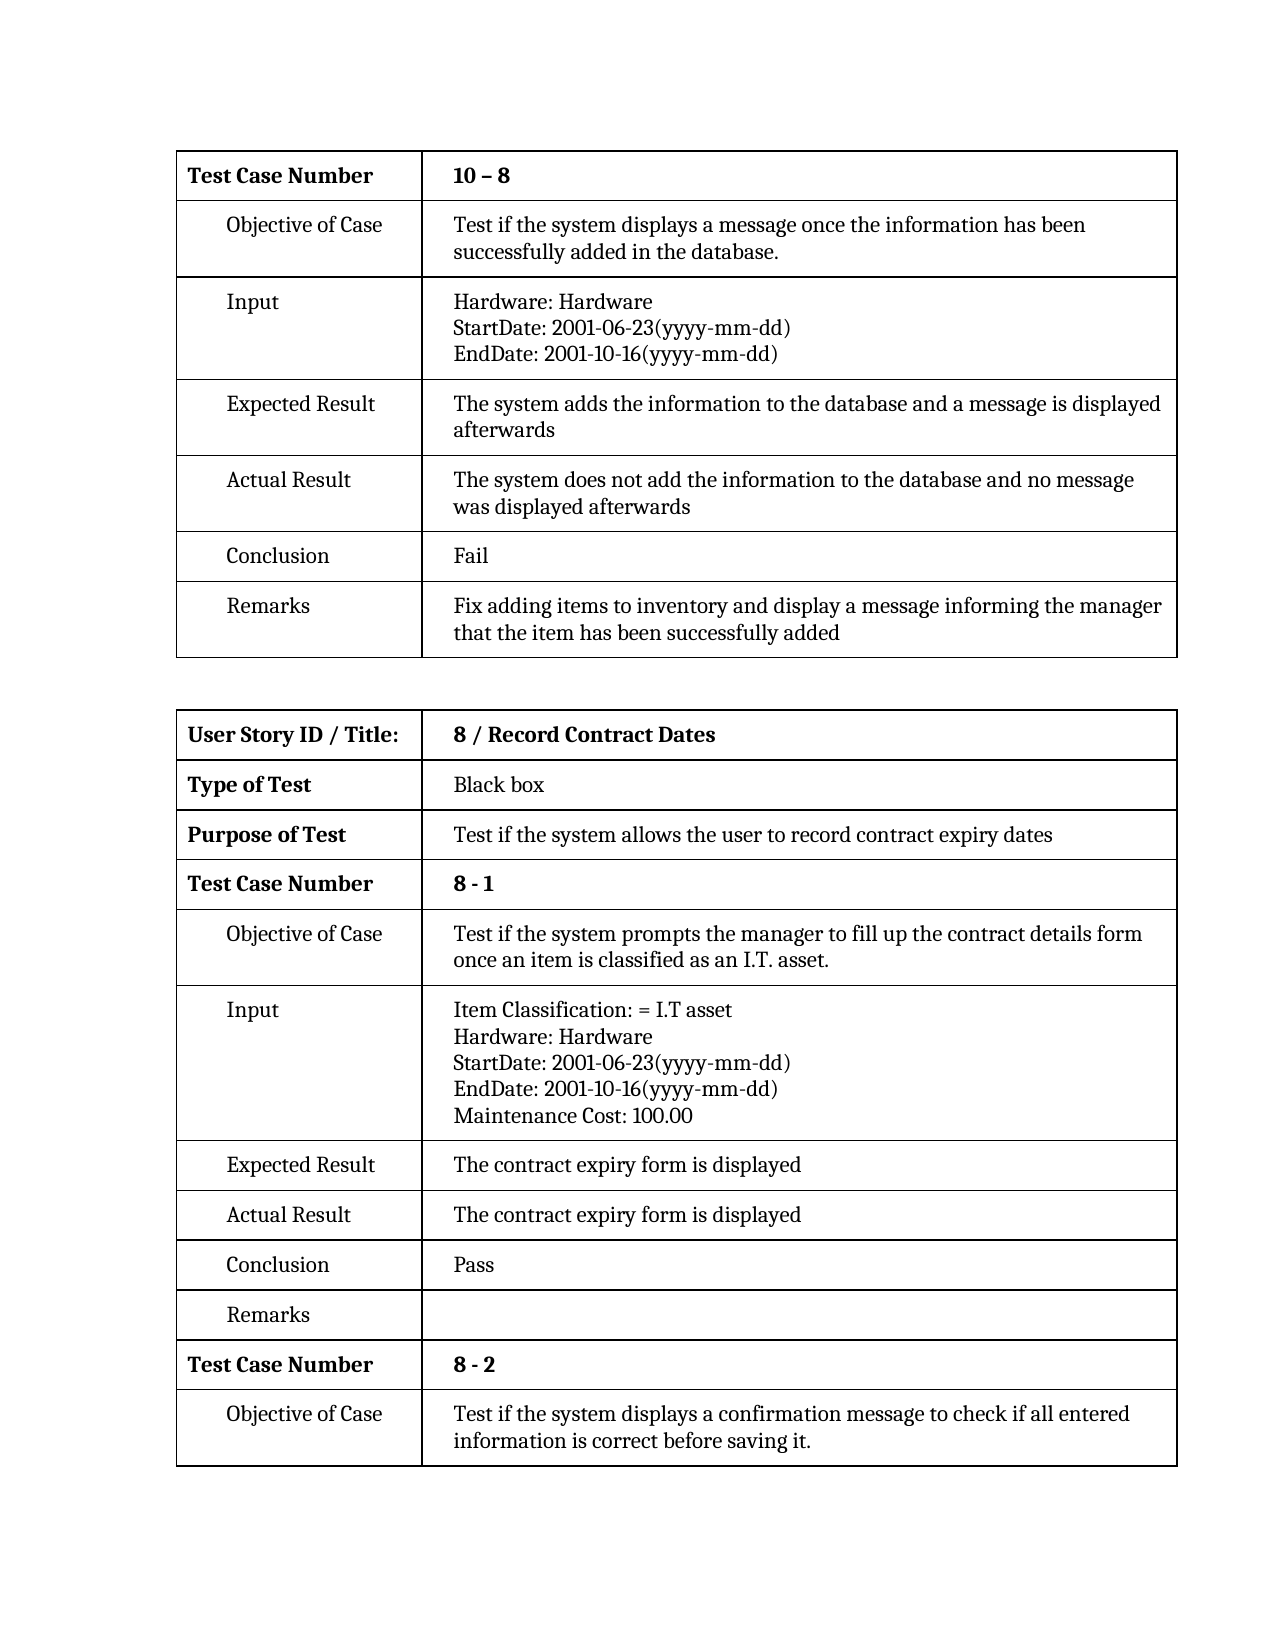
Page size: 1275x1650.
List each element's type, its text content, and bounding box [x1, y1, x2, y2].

table_cell Item Classification: = I.T asset Hardware: Hardware StartDate: 2001-06-23(yyyy-mm-dd) EndDate: 2001-10-16(yyyy-mm-dd) Maintenance Cost: 100.00 [423, 986, 1176, 1140]
table_cell Black box [423, 761, 1176, 809]
table_cell Test if the system displays a message once the information has been successfully added in the database. [423, 201, 1176, 276]
table_cell Test Case Number [177, 152, 421, 200]
table_cell [177, 1291, 225, 1339]
table_cell [177, 201, 225, 276]
table_cell [177, 278, 225, 378]
table_cell Hardware: Hardware StartDate: 2001-06-23(yyyy-mm-dd) EndDate: 2001-10-16(yyyy-mm-dd) [423, 278, 1176, 378]
table_cell Actual Result [225, 1191, 421, 1239]
table_cell 8 - 1 [423, 860, 1176, 908]
table_cell Remarks [225, 582, 421, 657]
table_cell Conclusion [225, 1241, 421, 1289]
table_cell [177, 910, 225, 984]
table_header 8 / Record Contract Dates [423, 711, 1176, 759]
table_cell [177, 456, 225, 531]
table_header User Story ID / Title: [177, 711, 421, 759]
table_cell Pass [423, 1241, 1176, 1289]
table_cell Objective of Case [225, 910, 421, 984]
table_cell Test if the system prompts the manager to fill up the contract details form once an item is classified as an I.T. asset. [423, 910, 1176, 984]
table_cell [423, 1291, 1176, 1339]
table_cell The contract expiry form is displayed [423, 1191, 1176, 1239]
table_cell [177, 380, 225, 454]
table_cell [177, 532, 225, 581]
table_cell The contract expiry form is displayed [423, 1141, 1176, 1189]
table_cell The system adds the information to the database and a message is displayed afterwards [423, 380, 1176, 454]
table_cell Purpose of Test [177, 811, 421, 859]
table_cell Input [225, 986, 421, 1140]
table_cell [177, 1191, 225, 1239]
table_cell [177, 1141, 225, 1189]
table_cell 10 – 8 [423, 152, 1176, 200]
table_cell Actual Result [225, 456, 421, 531]
table_cell Input [225, 278, 421, 378]
table_cell Expected Result [225, 380, 421, 454]
table_cell [177, 986, 225, 1140]
table_cell 8 - 2 [423, 1341, 1176, 1389]
table_cell [177, 1241, 225, 1289]
table_cell Type of Test [177, 761, 421, 809]
table_cell Test if the system allows the user to record contract expiry dates [423, 811, 1176, 859]
table_cell Fix adding items to inventory and display a message informing the manager that the item has been successfully added [423, 582, 1176, 657]
table_cell Test Case Number [177, 860, 421, 908]
table_cell Test if the system displays a confirmation message to check if all entered information is correct before saving it. [423, 1390, 1176, 1465]
table_cell Expected Result [225, 1141, 421, 1189]
table_cell [177, 1390, 225, 1465]
table_cell [177, 582, 225, 657]
table_cell Objective of Case [225, 201, 421, 276]
table_cell Test Case Number [177, 1341, 421, 1389]
table_cell Remarks [225, 1291, 421, 1339]
table_cell Conclusion [225, 532, 421, 581]
table_cell The system does not add the information to the database and no message was displayed afterwards [423, 456, 1176, 531]
table_cell Fail [423, 532, 1176, 581]
table_cell Objective of Case [225, 1390, 421, 1465]
